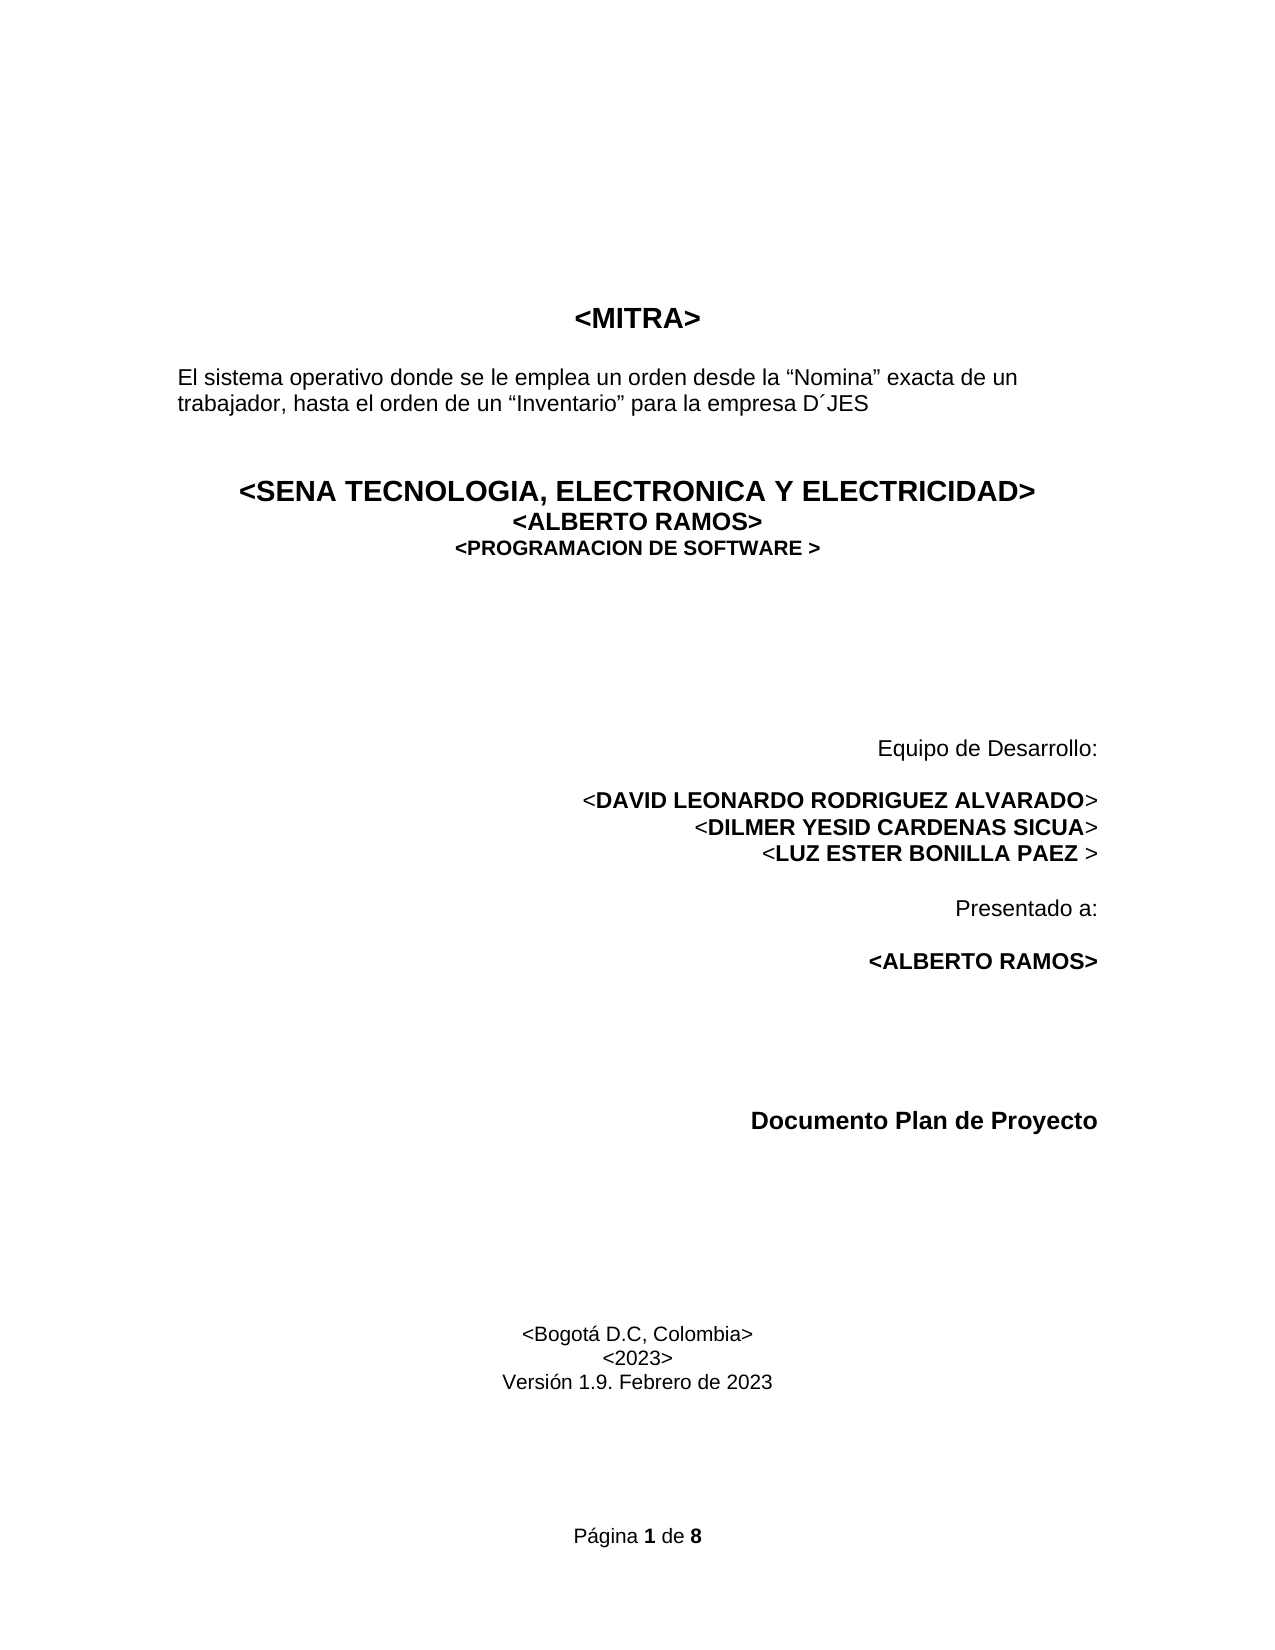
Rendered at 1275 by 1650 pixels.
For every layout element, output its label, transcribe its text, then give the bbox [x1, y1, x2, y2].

text Versión 1.9. Febrero de 2023 [177, 1370, 1098, 1394]
text <2023> [177, 1346, 1098, 1370]
text Documento Plan de Proyecto [177, 1106, 1098, 1135]
text <DILMER YESID CARDENAS SICUA> [177, 814, 1098, 840]
text <PROGRAMACION DE SOFTWARE > [177, 536, 1098, 560]
text <MITRA> [177, 301, 1098, 335]
text Presentado a: [177, 895, 1098, 922]
text <Bogotá D.C, Colombia> [177, 1322, 1098, 1346]
text El sistema operativo donde se le emplea un orden desde la “Nomina” exacta de un trabajador, hasta el orden de un “Inventario” para la empresa D´JES [177, 363, 1098, 416]
text <DAVID LEONARDO RODRIGUEZ ALVARADO> [177, 787, 1098, 814]
text <ALBERTO RAMOS> [177, 948, 1098, 974]
text Equipo de Desarrollo: [177, 735, 1098, 761]
text <LUZ ESTER BONILLA PAEZ > [177, 840, 1098, 867]
text <sena tecnologia, electronica y electricidad> [177, 474, 1098, 507]
text <alberto ramos> [177, 507, 1098, 536]
